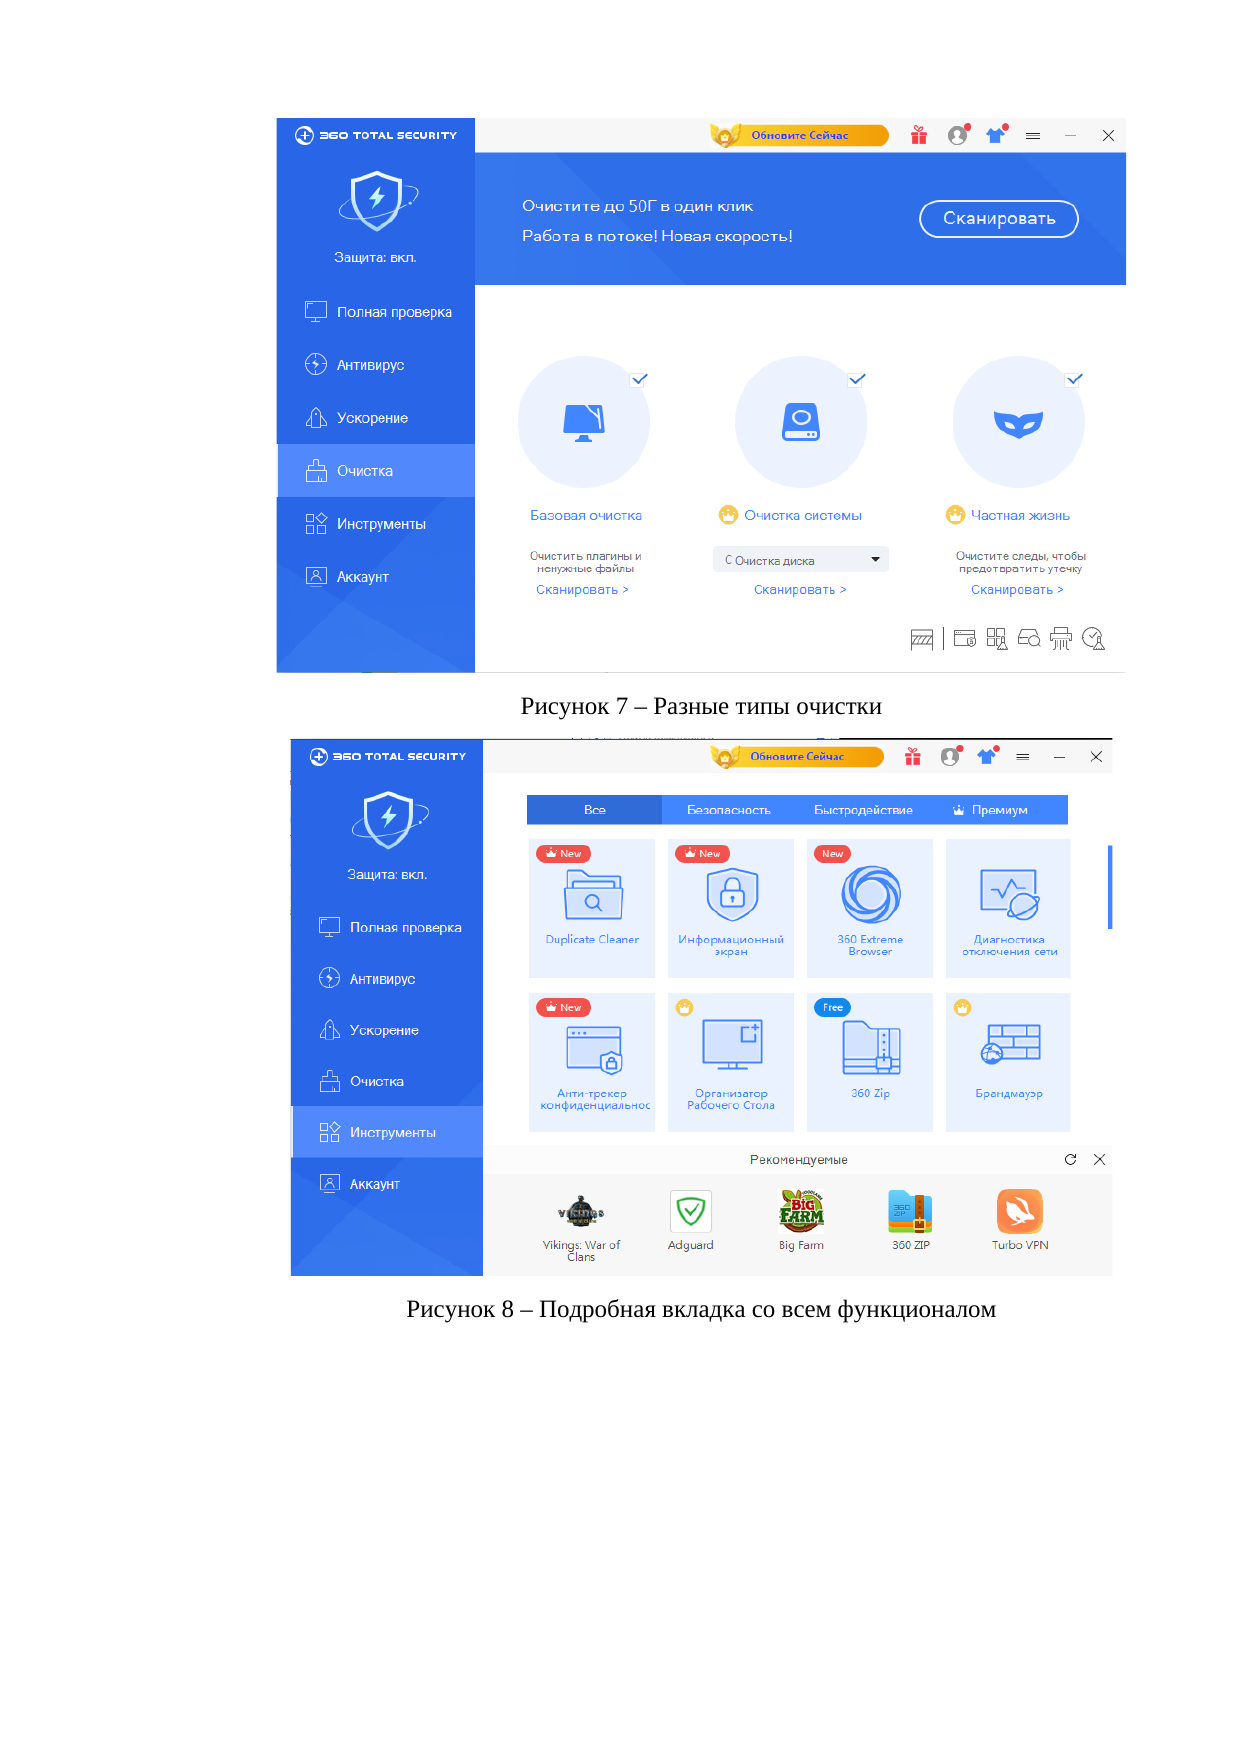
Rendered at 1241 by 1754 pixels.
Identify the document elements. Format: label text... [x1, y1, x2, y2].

text Рисунок 8 – Подробная вкладка со всем функционалом [177, 1294, 1152, 1323]
picture [290, 738, 1113, 1276]
picture [276, 118, 1127, 673]
text Рисунок 7 – Разные типы очистки [177, 691, 1152, 720]
